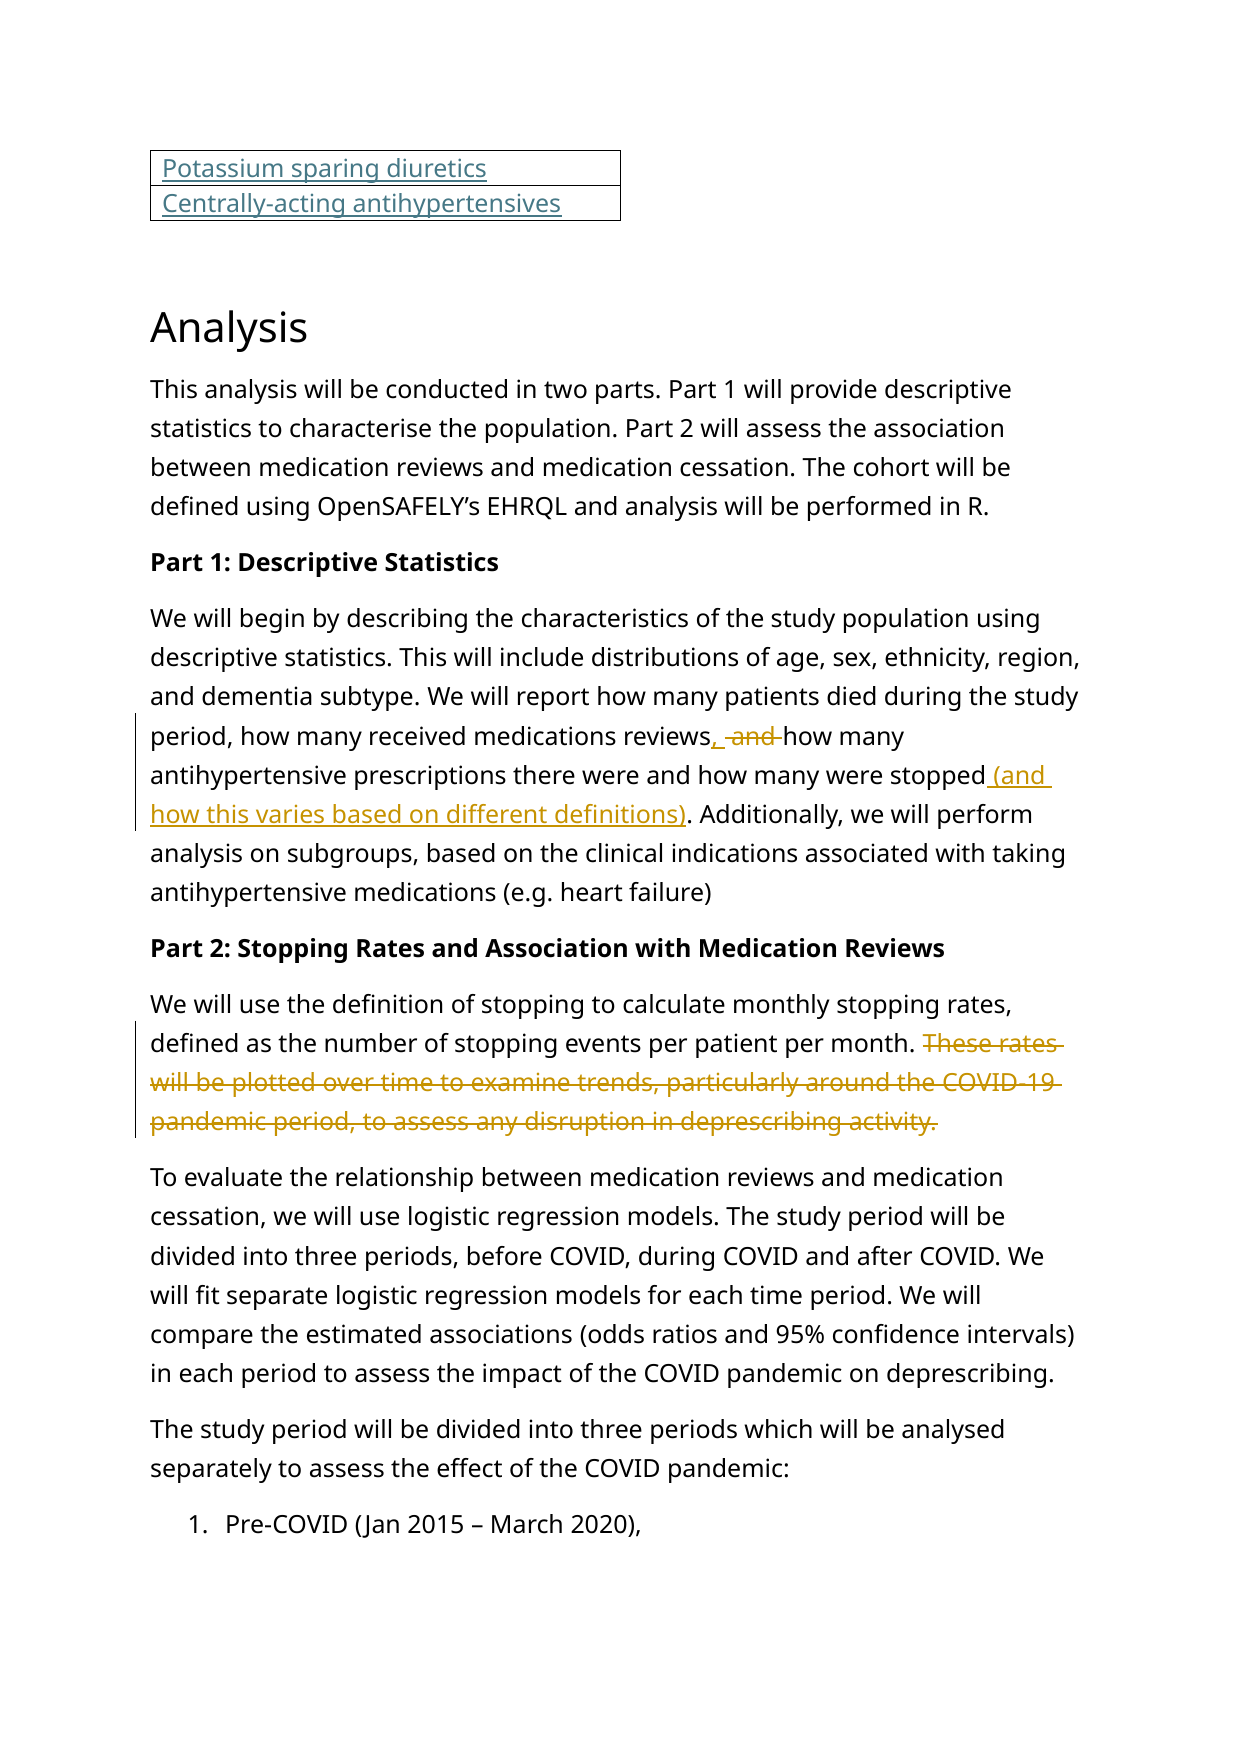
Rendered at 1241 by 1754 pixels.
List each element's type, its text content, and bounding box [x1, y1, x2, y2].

text We will begin by describing the characteristics of the study population using descriptive statistics. This will include distributions of age, sex, ethnicity, region, and dementia subtype. We will report how many patients died during the study period, how many received medications reviewshow many antihypertensive prescriptions there were and how many were stopped. Additionally, we will perform analysis on subgroups, based on the clinical indications associated with taking antihypertensive medications (e.g. heart failure) [150, 601, 1090, 909]
text Part 1: Descriptive Statistics [150, 545, 1090, 579]
text To evaluate the relationship between medication reviews and medication cessation, we will use logistic regression models. The study period will be divided into three periods, before COVID, during COVID and after COVID. We will fit separate logistic regression models for each time period. We will compare the estimated associations (odds ratios and 95% confidence intervals) in each period to assess the impact of the COVID pandemic on deprescribing. [150, 1160, 1090, 1390]
subtitle Analysis [150, 298, 1090, 355]
table_cell Potassium sparing diuretics [151, 151, 620, 185]
text We will use the definition of stopping to calculate monthly stopping rates, defined as the number of stopping events per patient per month. [150, 986, 1090, 1138]
text This analysis will be conducted in two parts. Part 1 will provide descriptive statistics to characterise the population. Part 2 will assess the association between medication reviews and medication cessation. The cohort will be defined using OpenSAFELY’s EHRQL and analysis will be performed in R. [150, 371, 1090, 523]
text The study period will be divided into three periods which will be analysed separately to assess the effect of the COVID pandemic: [150, 1411, 1090, 1485]
text Part 2: Stopping Rates and Association with Medication Reviews [150, 931, 1090, 965]
list Pre-COVID (Jan 2015 – March 2020), [187, 1506, 1090, 1541]
table_cell Centrally-acting antihypertensives [151, 186, 620, 220]
